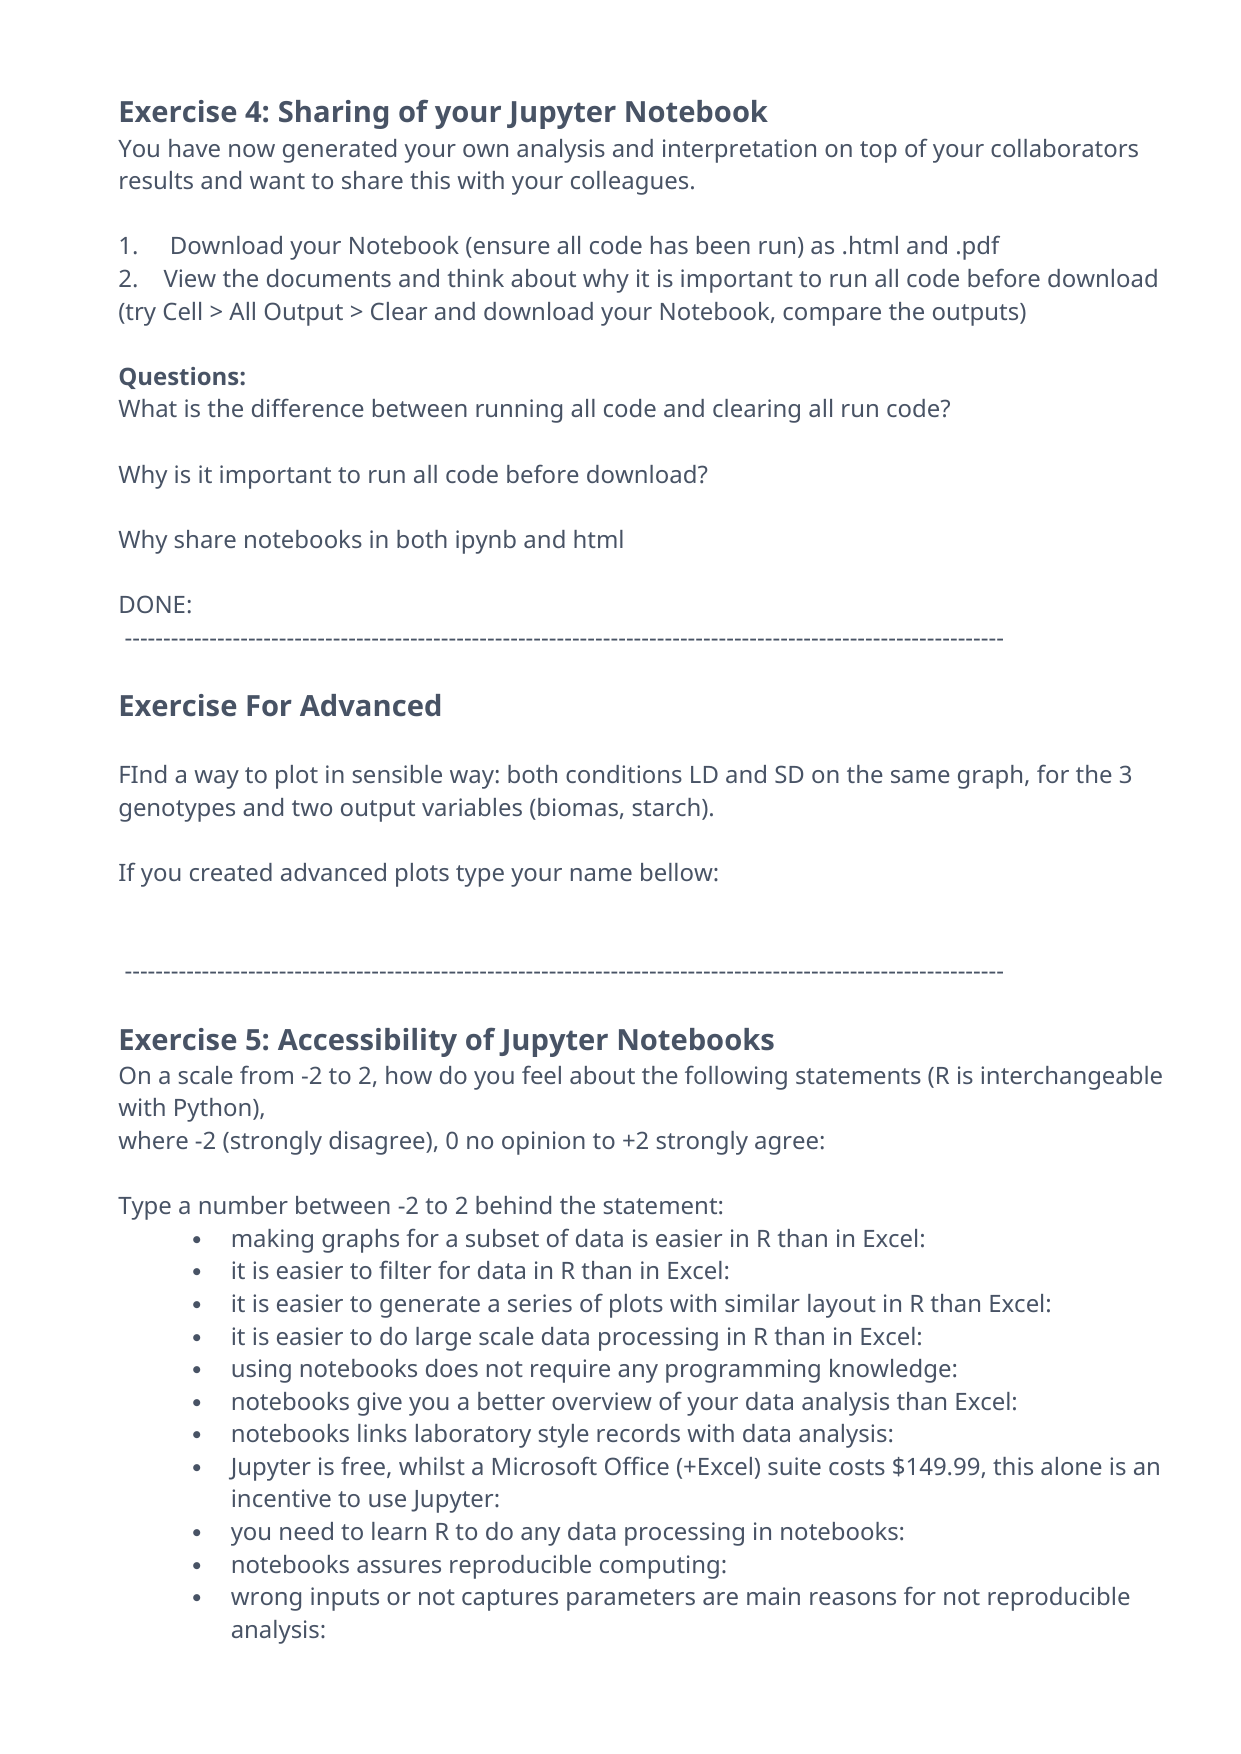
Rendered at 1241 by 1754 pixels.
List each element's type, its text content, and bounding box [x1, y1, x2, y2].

text ------------------------------------------------------------------------------------------------------------------ [118, 620, 1181, 653]
text What is the difference between running all code and clearing all run code? [118, 392, 1181, 425]
list notebooks assures reproducible computing: [193, 1547, 1181, 1580]
list notebooks links laboratory style records with data analysis: [193, 1417, 1181, 1450]
subtitle Exercise 5: Accessibility of Jupyter Notebooks [118, 1019, 1181, 1058]
list using notebooks does not require any programming knowledge: [193, 1352, 1181, 1384]
list it is easier to do large scale data processing in R than in Excel: [193, 1319, 1181, 1352]
text ------------------------------------------------------------------------------------------------------------------ [118, 953, 1181, 986]
text On a scale from -2 to 2, how do you feel about the following statements (R is interchangeable with Python), [118, 1058, 1181, 1124]
list you need to learn R to do any data processing in notebooks: [193, 1515, 1181, 1547]
subtitle Exercise 4: Sharing of your Jupyter Notebook [118, 92, 1181, 131]
subtitle Exercise For Advanced [118, 686, 1181, 725]
list wrong inputs or not captures parameters are main reasons for not reproducible analysis: [193, 1580, 1181, 1645]
text FInd a way to plot in sensible way: both conditions LD and SD on the same graph, for the 3 genotypes and two output variables (biomas, starch). [118, 758, 1181, 823]
text 1. Download your Notebook (ensure all code has been run) as .html and .pdf [118, 229, 1181, 262]
text Why is it important to run all code before download? [118, 457, 1181, 490]
text 2. View the documents and think about why it is important to run all code before download (try Cell > All Output > Clear and download your Notebook, compare the outputs) [118, 262, 1181, 327]
list making graphs for a subset of data is easier in R than in Excel: [193, 1221, 1181, 1254]
list it is easier to filter for data in R than in Excel: [193, 1254, 1181, 1287]
list notebooks give you a better overview of your data analysis than Excel: [193, 1384, 1181, 1417]
list it is easier to generate a series of plots with similar layout in R than Excel: [193, 1287, 1181, 1319]
text You have now generated your own analysis and interpretation on top of your collaborators results and want to share this with your colleagues. [118, 131, 1181, 197]
text Type a number between -2 to 2 behind the statement: [118, 1189, 1181, 1221]
text DONE: [118, 588, 1181, 620]
text If you created advanced plots type your name bellow: [118, 856, 1181, 888]
text where -2 (strongly disagree), 0 no opinion to +2 strongly agree: [118, 1124, 1181, 1156]
list Jupyter is free, whilst a Microsoft Office (+Excel) suite costs $149.99, this alone is an incentive to use Jupyter: [193, 1450, 1181, 1515]
text Why share notebooks in both ipynb and html [118, 523, 1181, 555]
text Questions: [118, 359, 1181, 392]
